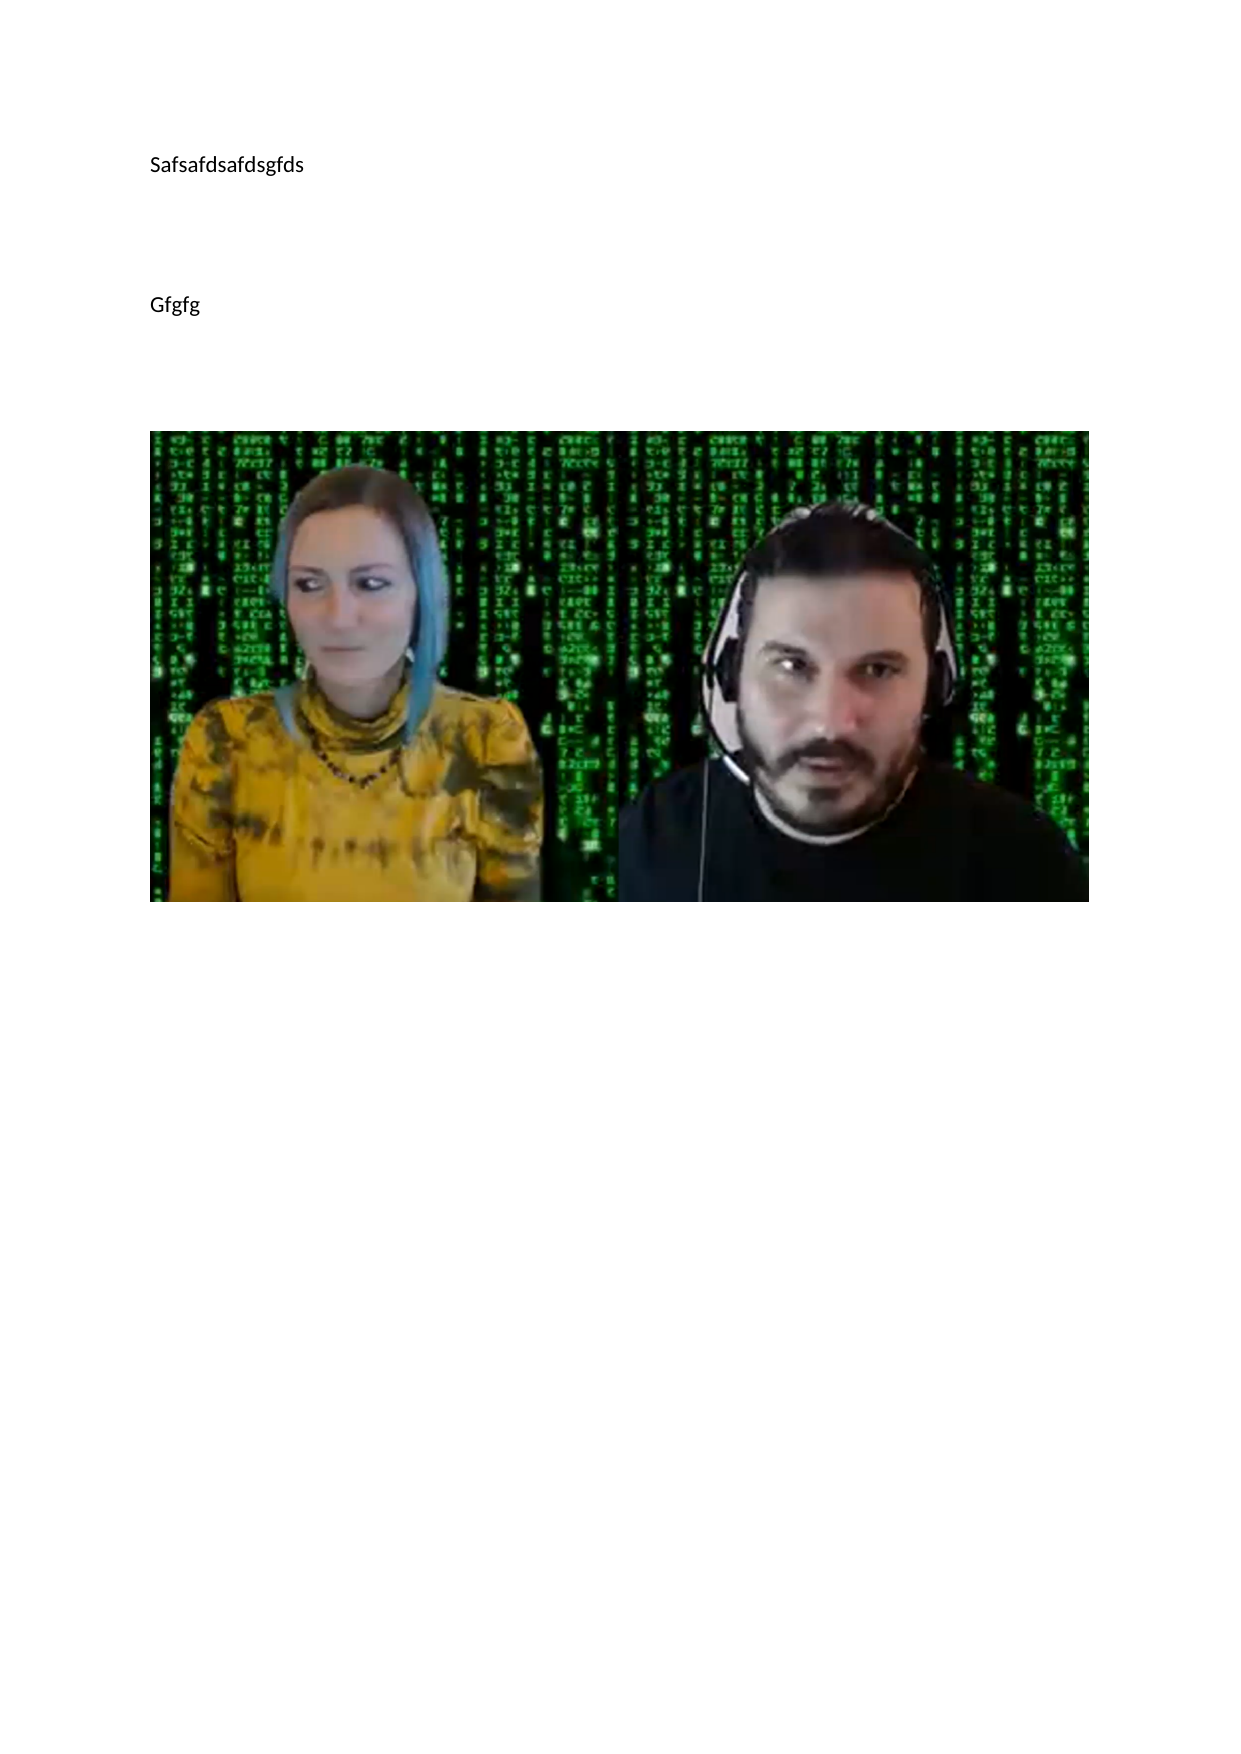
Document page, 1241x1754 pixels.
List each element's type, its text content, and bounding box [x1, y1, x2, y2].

text Gfgfg [150, 291, 1090, 319]
picture [150, 431, 1089, 902]
text Safsafdsafdsgfds [150, 150, 1090, 178]
